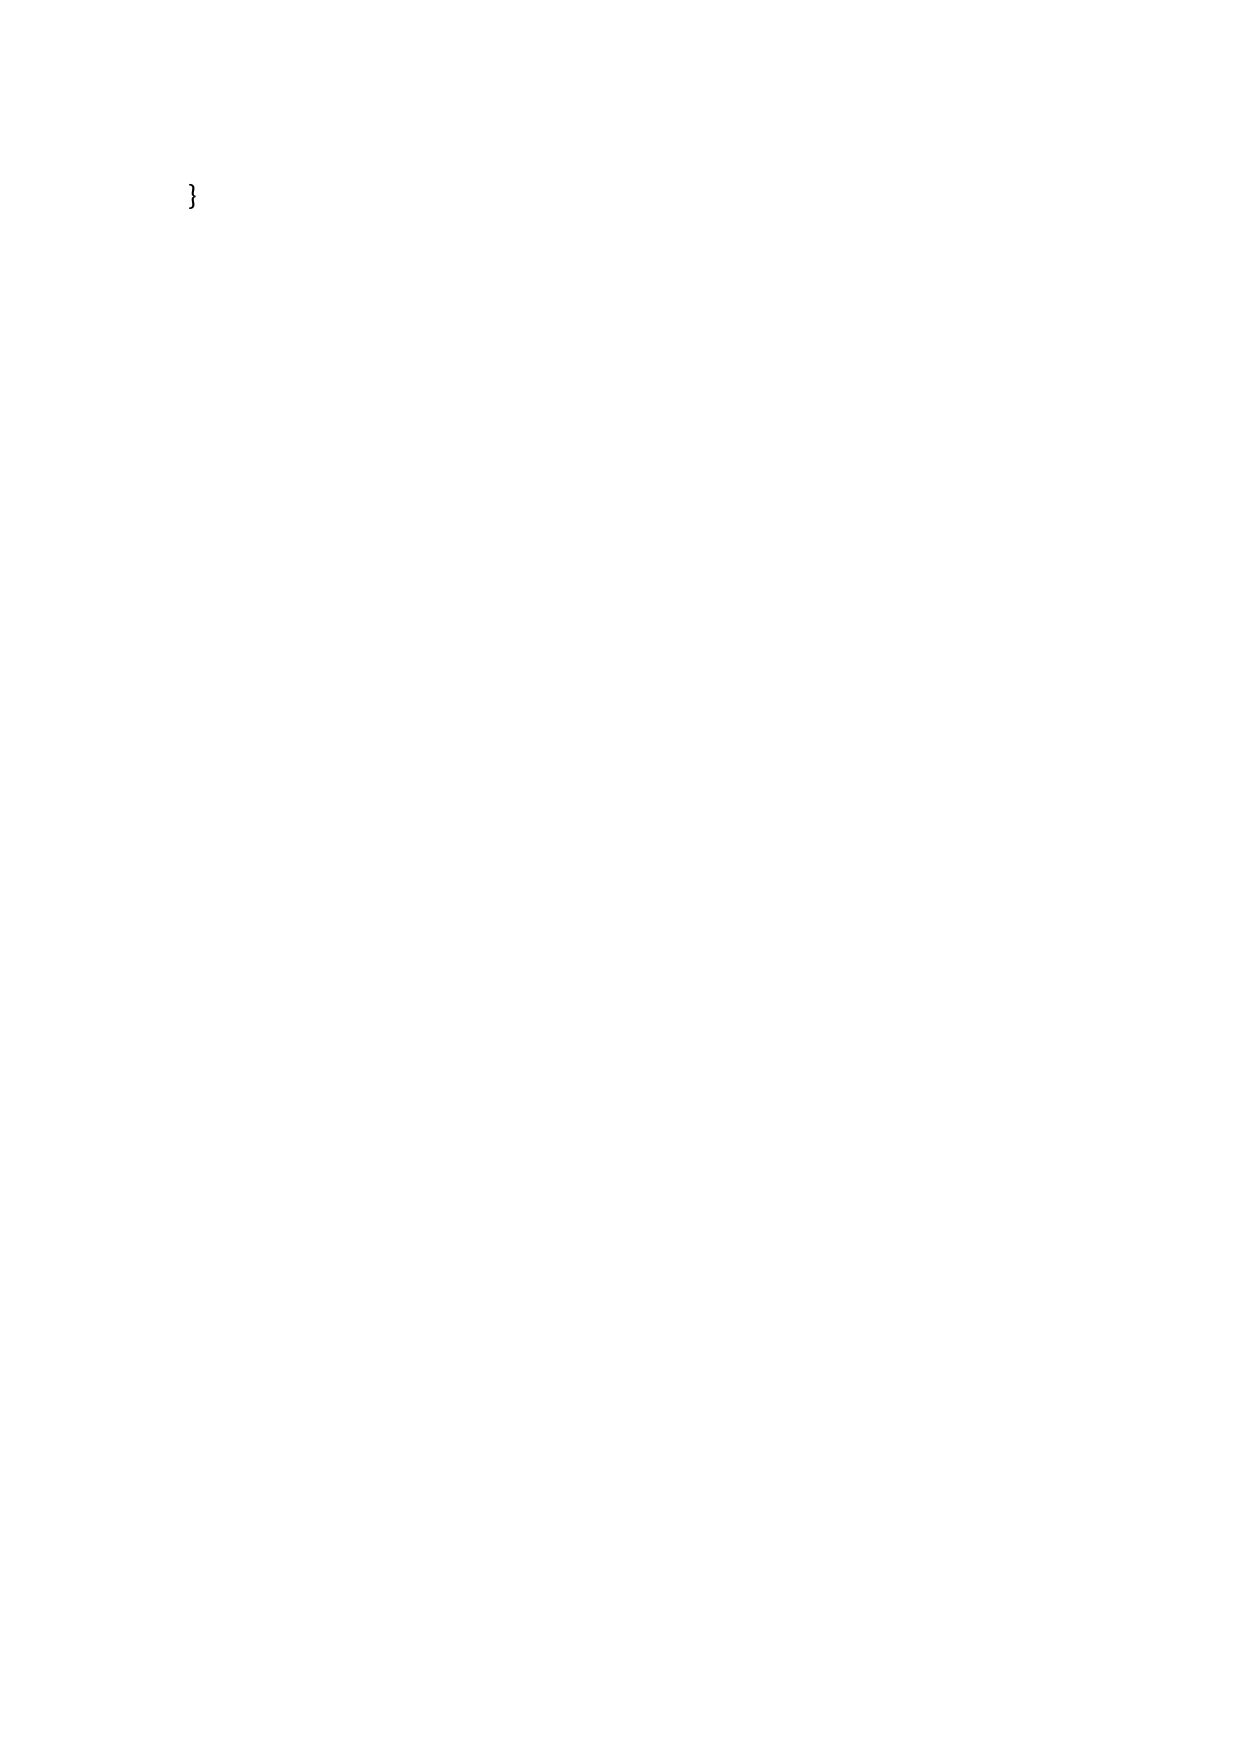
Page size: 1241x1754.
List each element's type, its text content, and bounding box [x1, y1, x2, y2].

text } [187, 162, 1053, 227]
